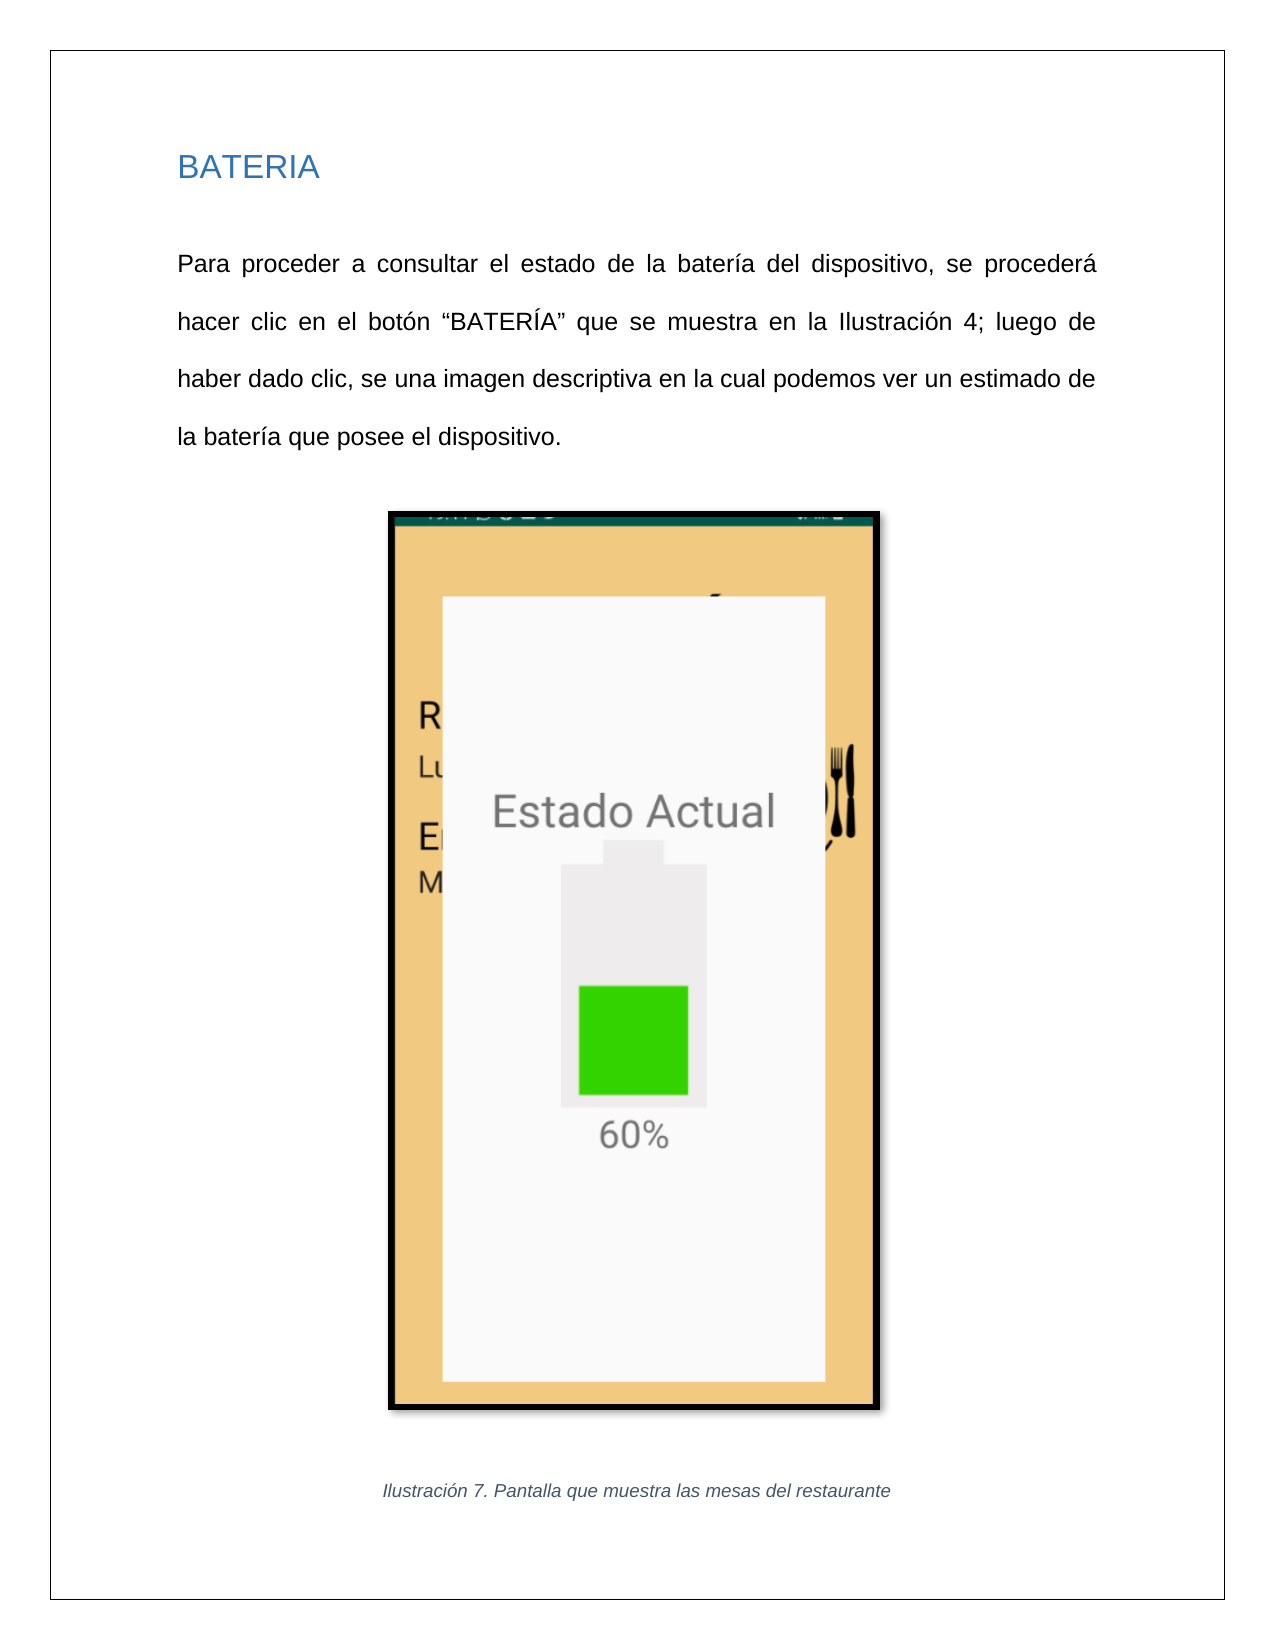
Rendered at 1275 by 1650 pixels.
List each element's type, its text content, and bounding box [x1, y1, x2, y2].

text Para proceder a consultar el estado de la batería del dispositivo, se procederá hacer clic en el botón “BATERÍA” que se muestra en la Ilustración 4; luego de haber dado clic, se una imagen descriptiva en la cual podemos ver un estimado de la batería que posee el dispositivo. [177, 249, 1098, 451]
picture [394, 517, 873, 1404]
text Ilustración 7. Pantalla que muestra las mesas del restaurante [177, 1479, 1098, 1501]
subtitle BATERIA [177, 147, 1098, 186]
